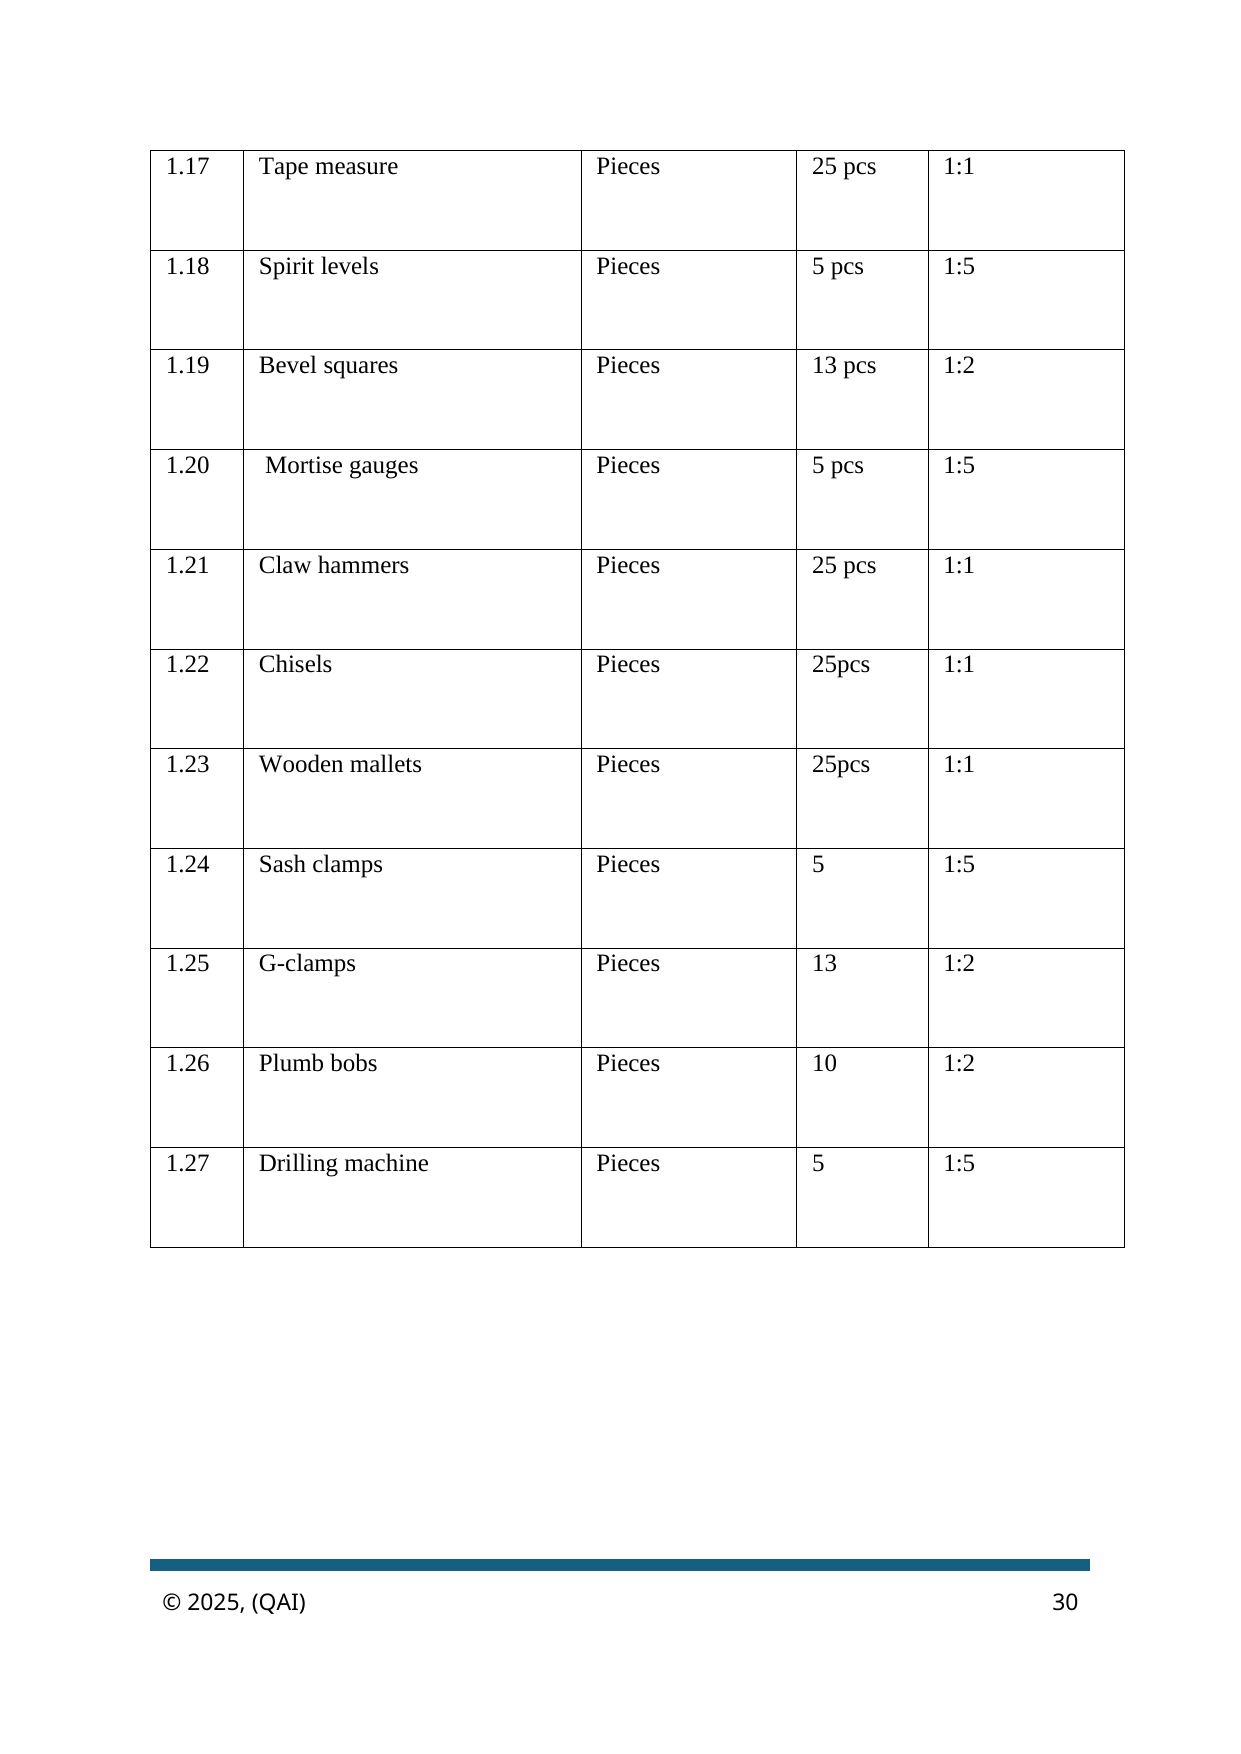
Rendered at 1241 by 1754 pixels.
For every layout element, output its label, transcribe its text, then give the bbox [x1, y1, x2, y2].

table_cell 1:1 [929, 749, 1124, 848]
table_cell 1:2 [929, 949, 1124, 1047]
table_cell Pieces [582, 749, 796, 848]
table_cell [151, 1148, 243, 1247]
table_cell Pieces [582, 350, 796, 449]
table_cell 1:5 [929, 849, 1124, 947]
table_cell Bevel squares [244, 350, 581, 449]
table_cell 1:5 [929, 1148, 1124, 1247]
table_cell 13 pcs [797, 350, 928, 449]
table_cell Tape measure [244, 151, 581, 250]
table_cell 1:5 [929, 450, 1124, 549]
table_cell 5 pcs [797, 450, 928, 549]
table_cell [151, 550, 243, 648]
table_cell 1:1 [929, 650, 1124, 748]
table_cell 10 [797, 1048, 928, 1147]
table_cell Pieces [582, 151, 796, 250]
table_cell 1:5 [929, 251, 1124, 349]
table_cell 13 [797, 949, 928, 1047]
table_cell Wooden mallets [244, 749, 581, 848]
table_cell Pieces [582, 650, 796, 748]
table_cell Pieces [582, 550, 796, 648]
table_cell 5 pcs [797, 251, 928, 349]
table_cell Drilling machine [244, 1148, 581, 1247]
table_cell Pieces [582, 251, 796, 349]
table_cell Claw hammers [244, 550, 581, 648]
table_cell 25 pcs [797, 151, 928, 250]
table_cell [151, 749, 243, 848]
table_cell G-clamps [244, 949, 581, 1047]
table_cell Sash clamps [244, 849, 581, 947]
table_cell [151, 949, 243, 1047]
table_cell 1:2 [929, 350, 1124, 449]
table_cell 5 [797, 1148, 928, 1247]
table_cell [151, 251, 243, 349]
table_cell [151, 151, 243, 250]
table_cell Pieces [582, 1148, 796, 1247]
table_cell 5 [797, 849, 928, 947]
table_cell [151, 450, 243, 549]
table_cell Pieces [582, 450, 796, 549]
table_cell Pieces [582, 849, 796, 947]
table_cell [151, 650, 243, 748]
table_cell [151, 350, 243, 449]
table_cell Pieces [582, 1048, 796, 1147]
table_cell Pieces [582, 949, 796, 1047]
table_cell 1:1 [929, 151, 1124, 250]
table_cell [151, 849, 243, 947]
table_cell Spirit levels [244, 251, 581, 349]
table_cell [151, 1048, 243, 1147]
table_cell 25pcs [797, 749, 928, 848]
table_cell 1:1 [929, 550, 1124, 648]
table_cell Plumb bobs [244, 1048, 581, 1147]
table_cell 25pcs [797, 650, 928, 748]
table_cell Chisels [244, 650, 581, 748]
table_cell 25 pcs [797, 550, 928, 648]
table_cell 1:2 [929, 1048, 1124, 1147]
table_cell Mortise gauges [244, 450, 581, 549]
